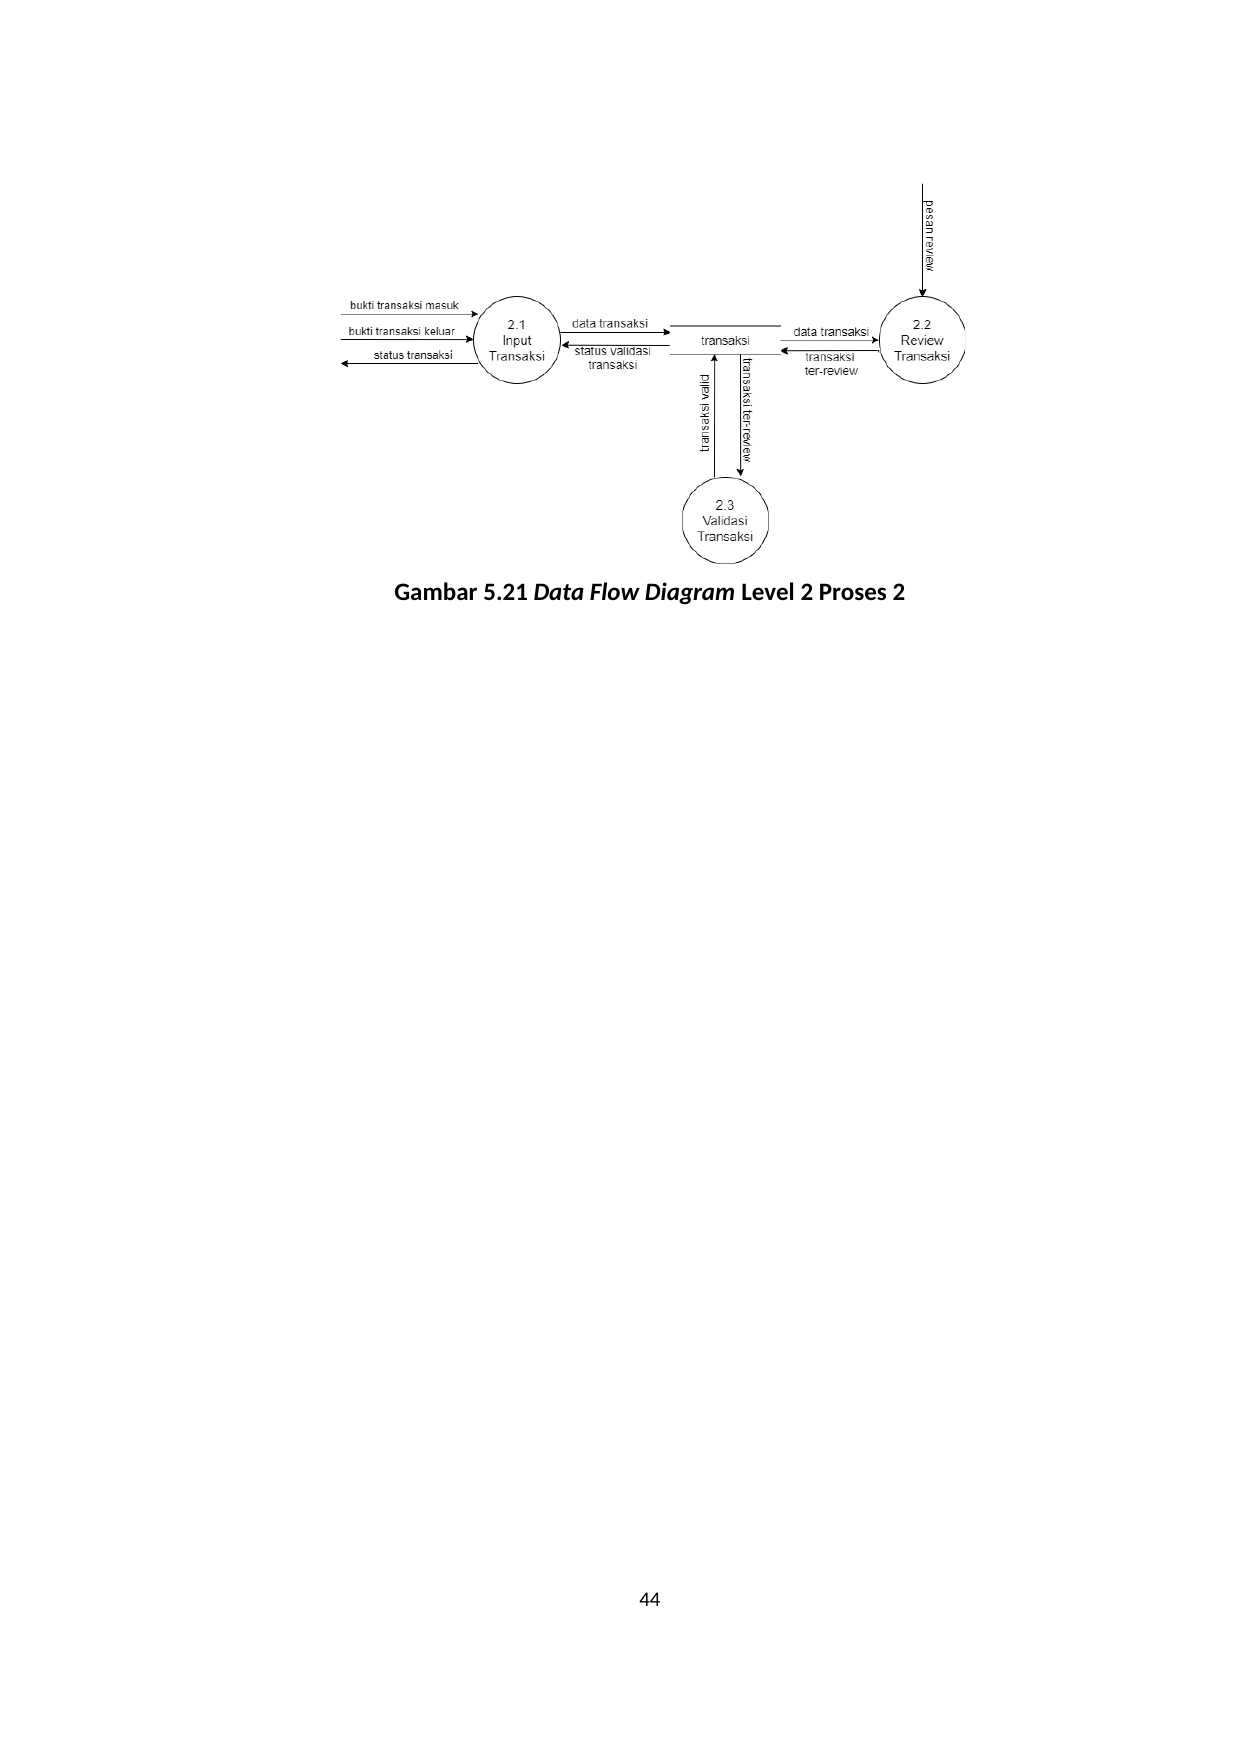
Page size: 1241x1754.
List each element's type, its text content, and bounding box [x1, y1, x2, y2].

picture [334, 177, 966, 564]
